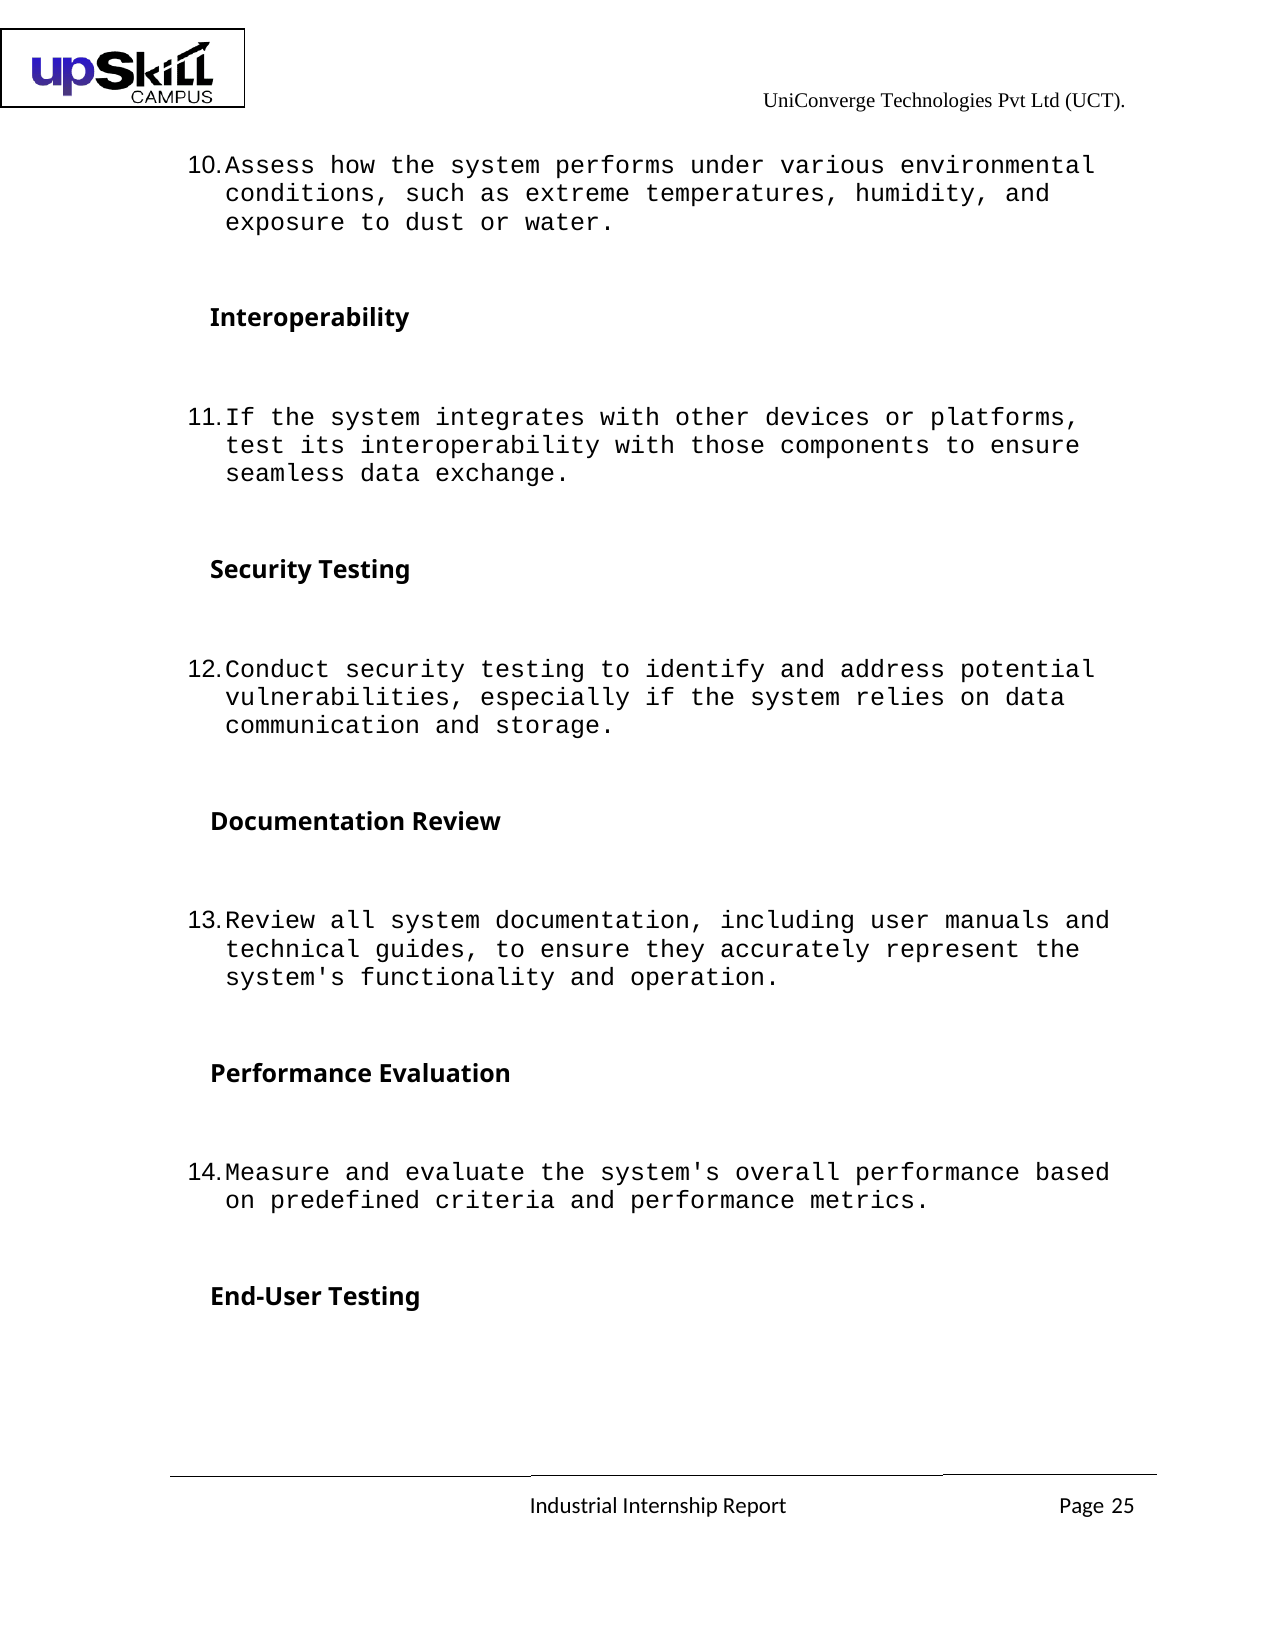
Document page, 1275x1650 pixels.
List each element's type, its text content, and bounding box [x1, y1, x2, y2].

list Measure and evaluate the system's overall performance based on predefined criteria and performance metrics. [187, 1157, 1134, 1216]
text Performance Evaluation [210, 1055, 1134, 1089]
list If the system integrates with other devices or platforms, test its interoperability with those components to ensure seamless data exchange. [187, 402, 1134, 489]
picture [2, 30, 244, 106]
text End-User Testing [210, 1279, 1134, 1313]
text Interoperability [210, 300, 1134, 334]
text Documentation Review [210, 804, 1134, 838]
list Conduct security testing to identify and address potential vulnerabilities, especially if the system relies on data communication and storage. [187, 653, 1134, 741]
text Security Testing [210, 552, 1134, 586]
list Review all system documentation, including user manuals and technical guides, to ensure they accurately represent the system's functionality and operation. [187, 905, 1134, 993]
list Assess how the system performs under various environmental conditions, such as extreme temperatures, humidity, and exposure to dust or water. [187, 150, 1134, 238]
